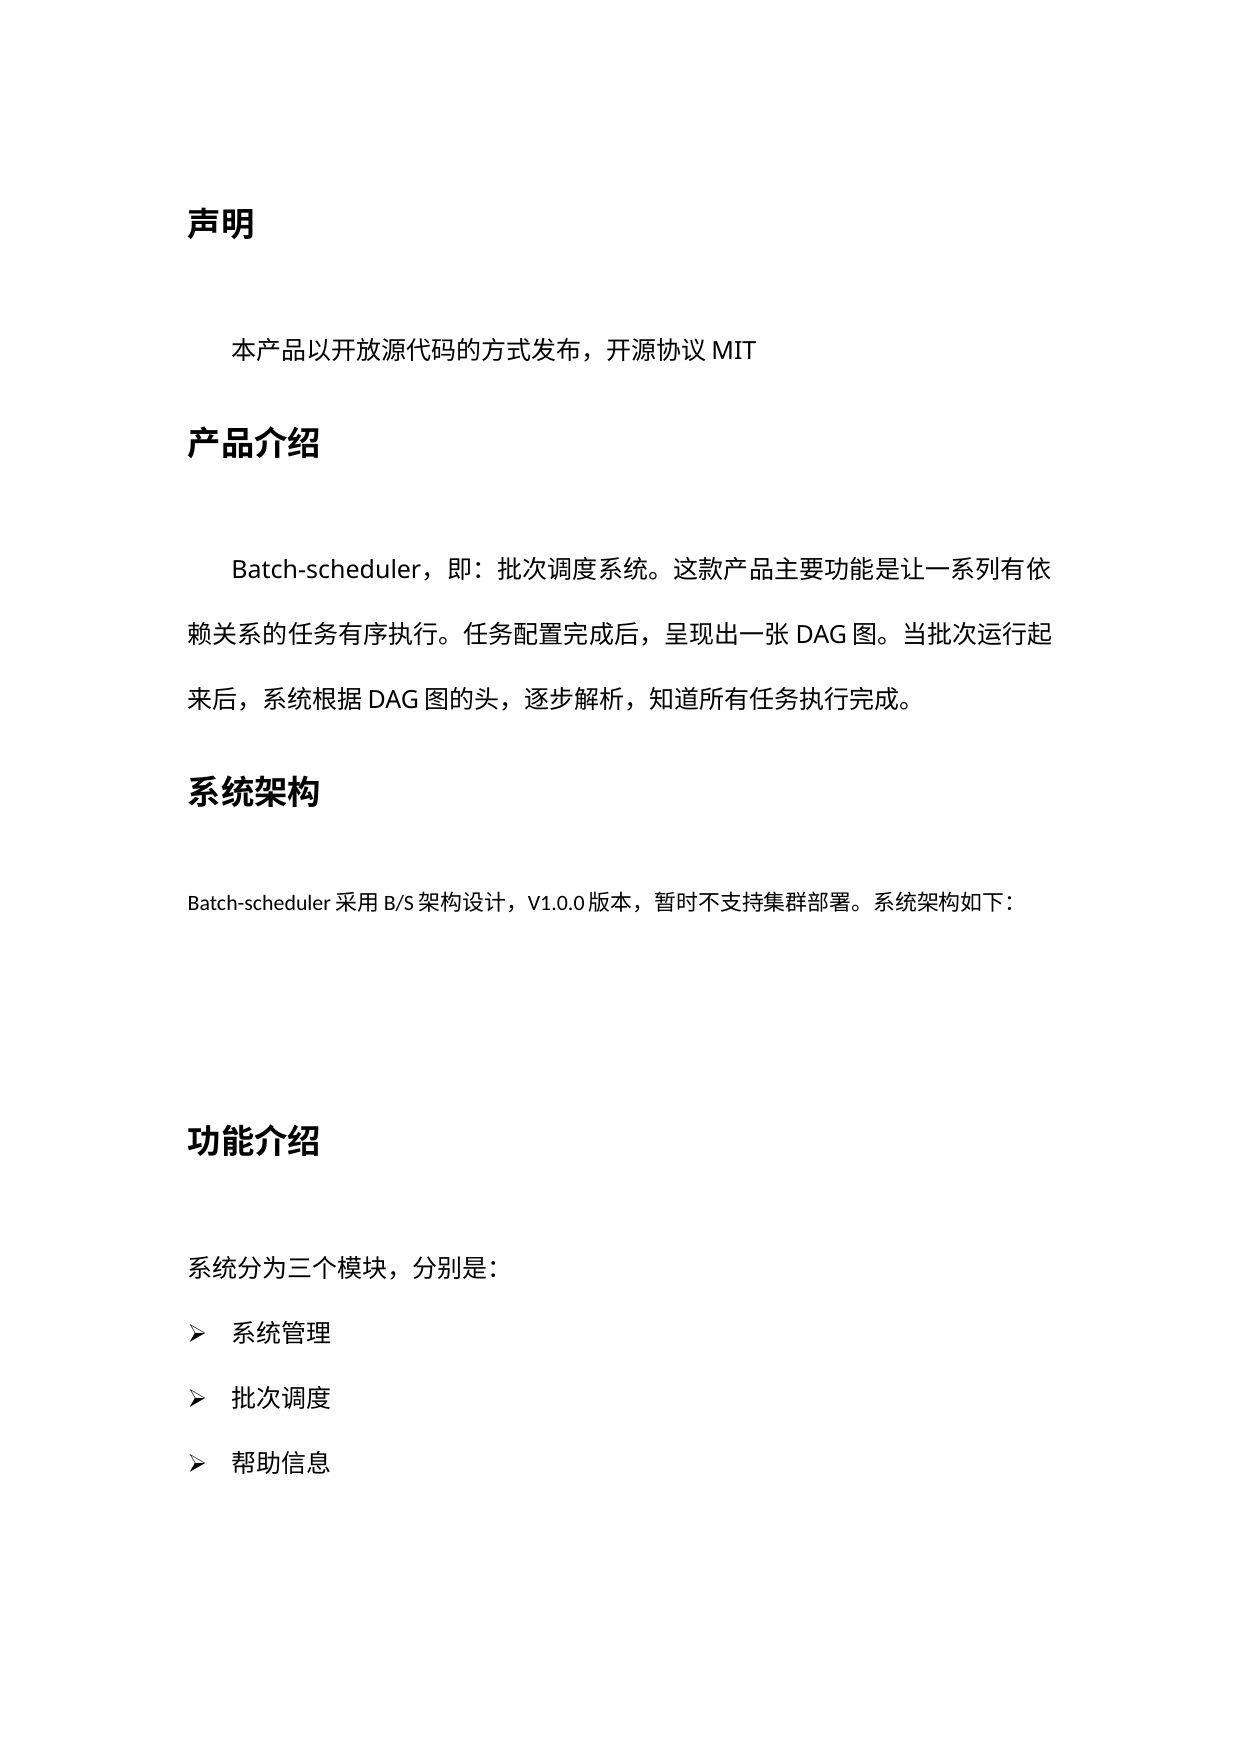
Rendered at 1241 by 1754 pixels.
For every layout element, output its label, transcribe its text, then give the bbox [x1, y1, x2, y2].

text 系统分为三个模块，分别是： [187, 1234, 1053, 1299]
text Batch-scheduler，即：批次调度系统。这款产品主要功能是让一系列有依赖关系的任务有序执行。任务配置完成后，呈现出一张DAG图。当批次运行起来后，系统根据DAG图的头，逐步解析，知道所有任务执行完成。 [187, 536, 1053, 731]
list 批次调度 [187, 1364, 1053, 1429]
list 帮助信息 [187, 1429, 1053, 1494]
list 系统管理 [187, 1299, 1053, 1364]
text 本产品以开放源代码的方式发布，开源协议MIT [187, 316, 1053, 381]
subtitle 产品介绍 [187, 408, 1053, 473]
subtitle 系统架构 [187, 758, 1053, 823]
subtitle 功能介绍 [187, 1107, 1053, 1172]
text Batch-scheduler采用B/S架构设计，V1.0.0版本，暂时不支持集群部署。系统架构如下： [187, 885, 1053, 917]
subtitle 声明 [187, 189, 1053, 254]
